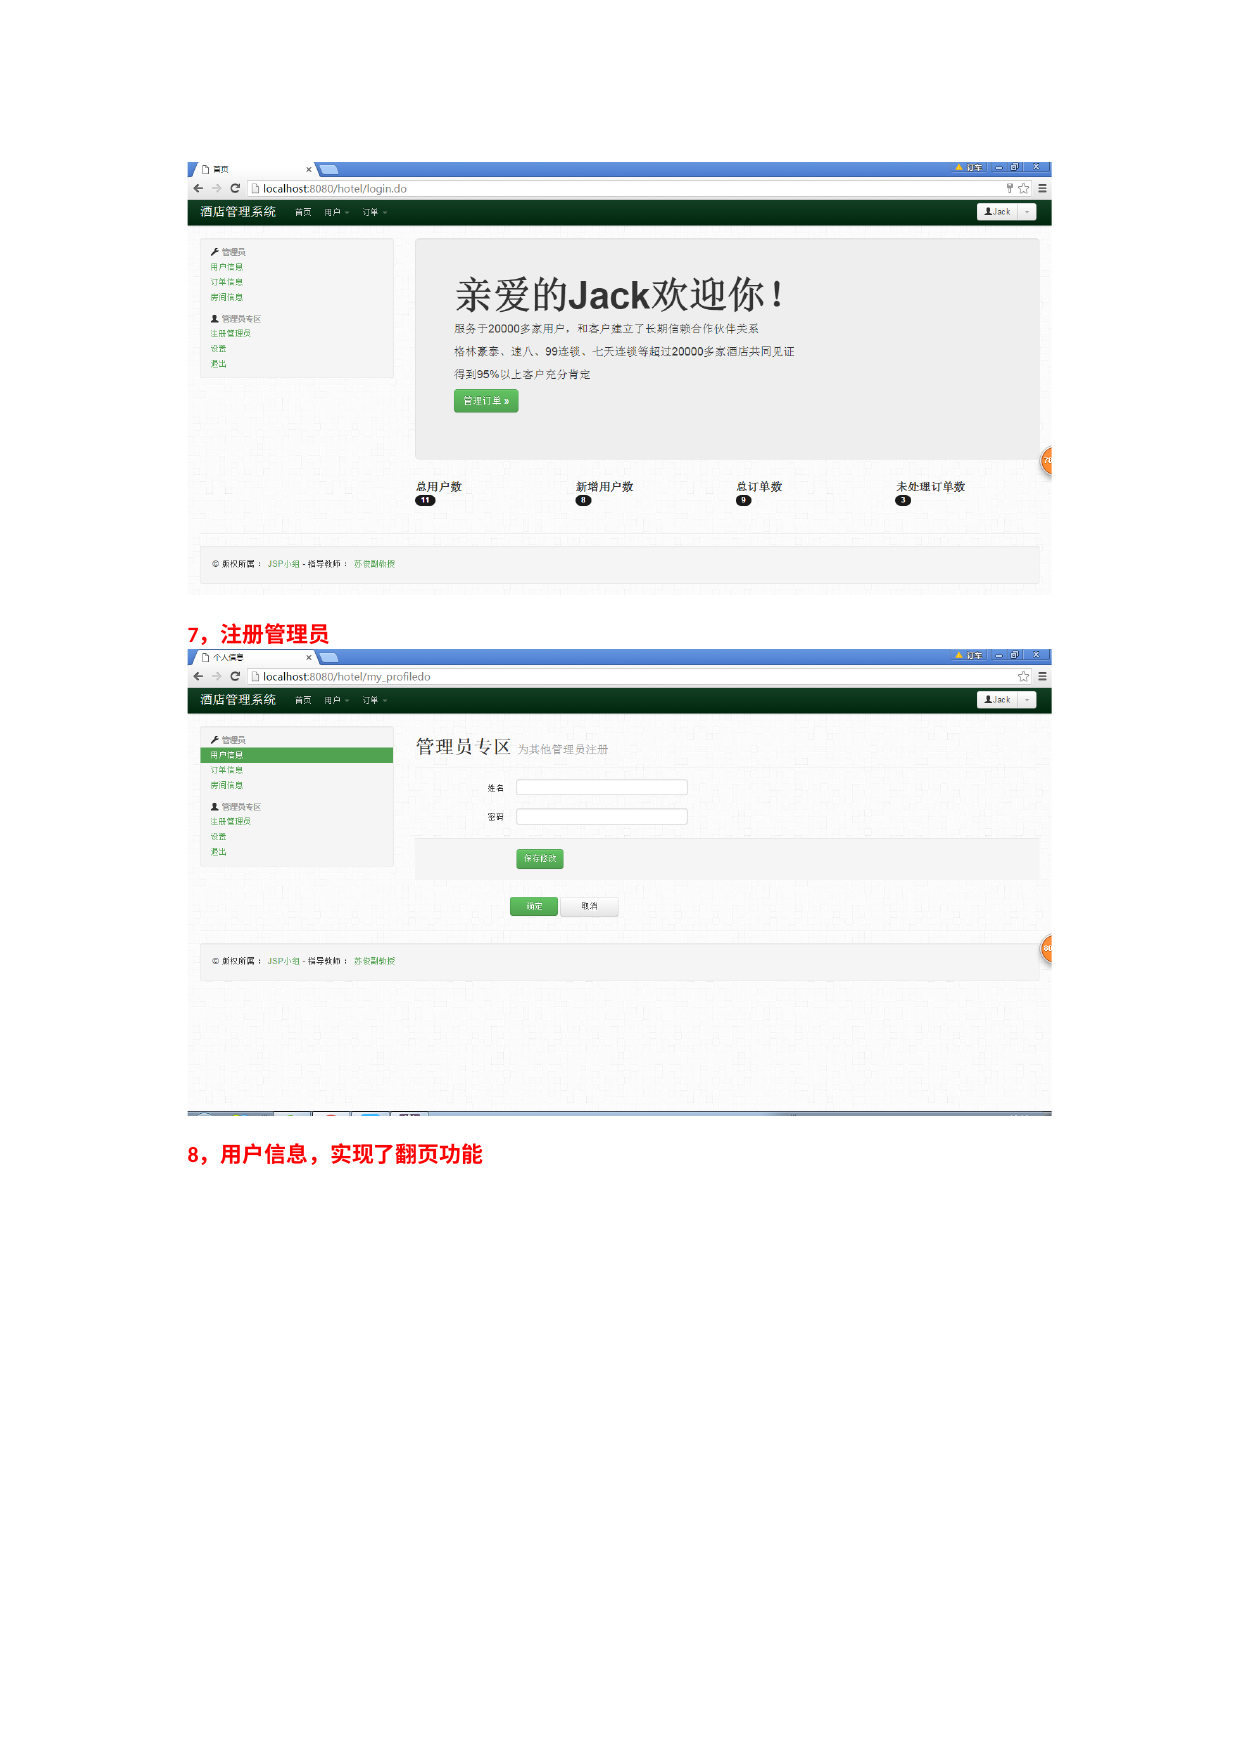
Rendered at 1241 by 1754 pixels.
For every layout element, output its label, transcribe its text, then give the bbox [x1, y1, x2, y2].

text 7，注册管理员 [187, 617, 1053, 649]
picture [187, 649, 1052, 1116]
picture [187, 162, 1052, 595]
text 8，用户信息，实现了翻页功能 [187, 1137, 1053, 1169]
